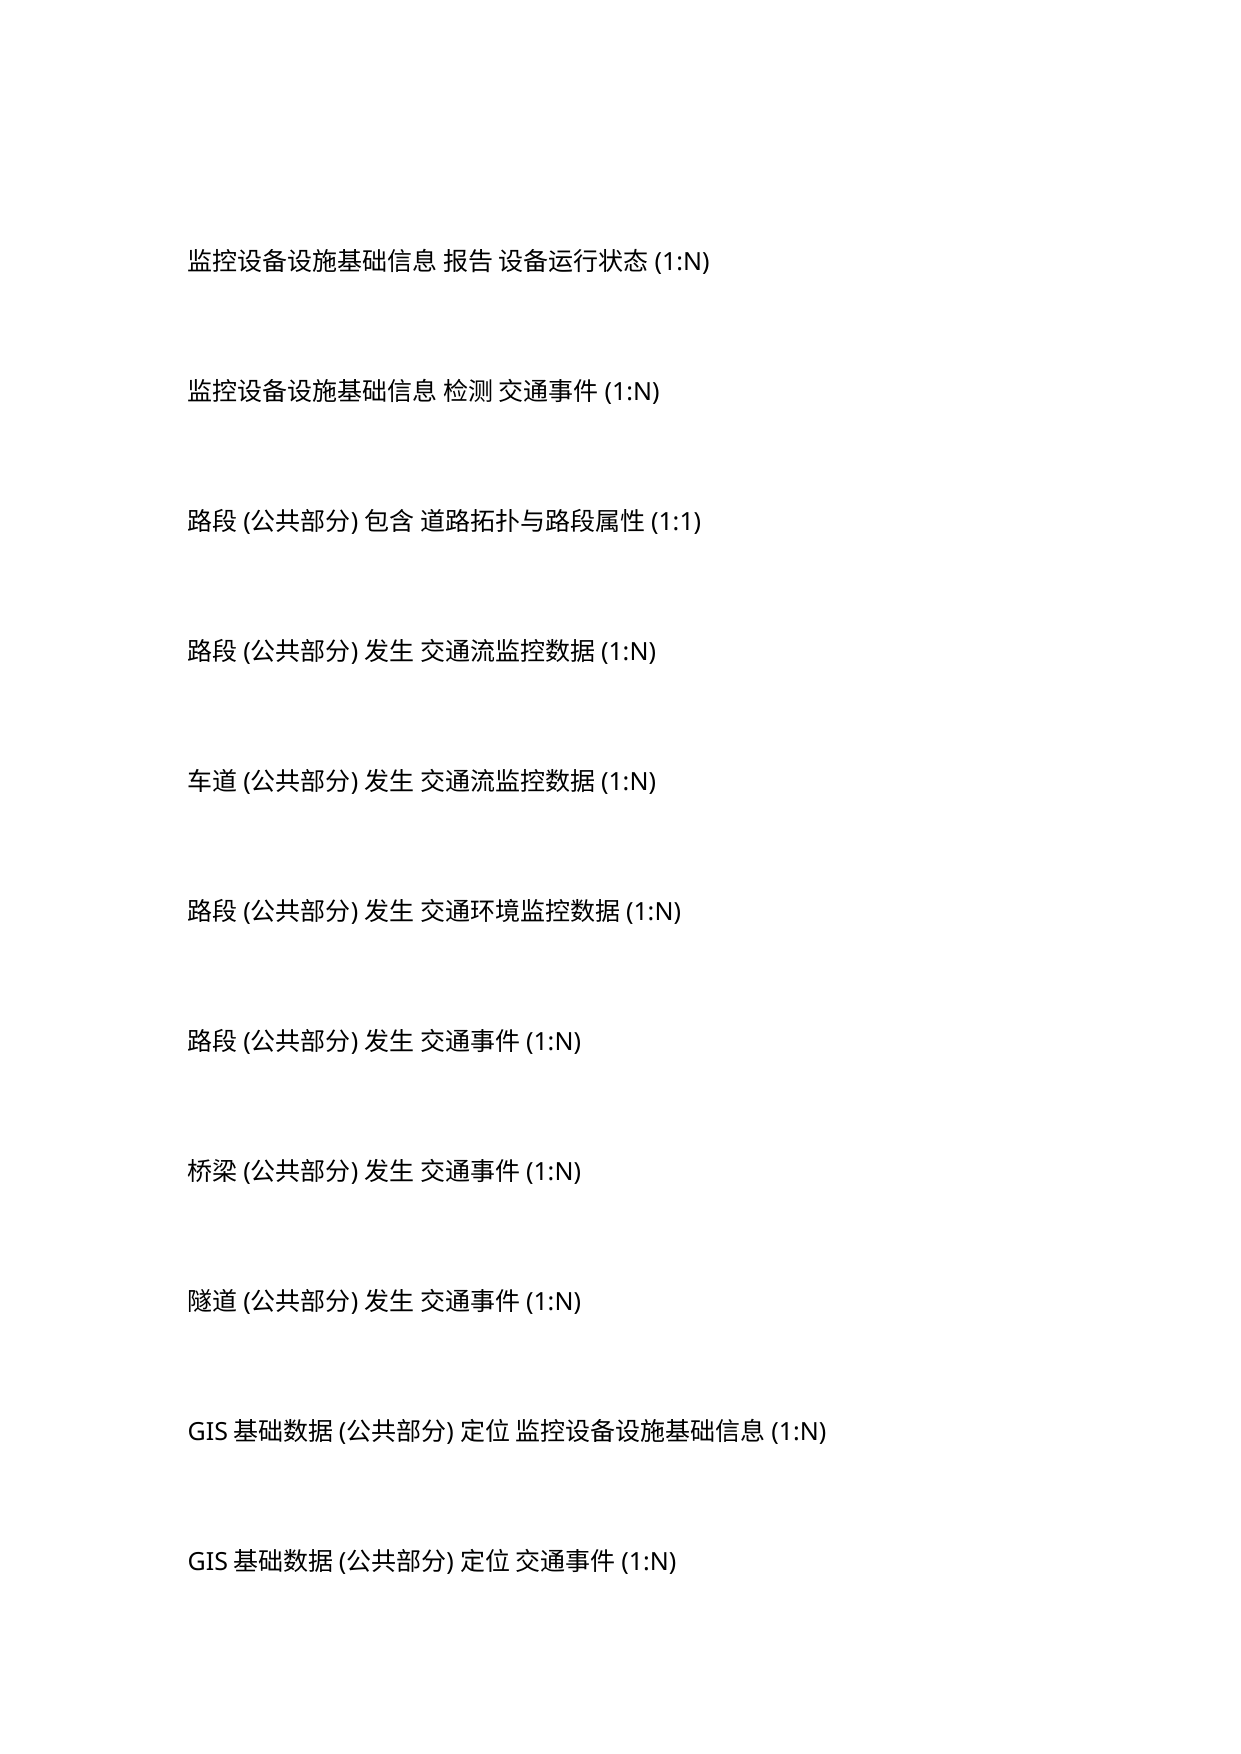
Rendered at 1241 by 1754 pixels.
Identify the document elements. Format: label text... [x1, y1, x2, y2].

text 路段 (公共部分) 发生 交通事件 (1:N) [187, 1007, 1053, 1072]
text 路段 (公共部分) 发生 交通环境监控数据 (1:N) [187, 877, 1053, 942]
text 监控设备设施基础信息 报告 设备运行状态 (1:N) [187, 227, 1053, 292]
text GIS基础数据 (公共部分) 定位 交通事件 (1:N) [187, 1527, 1053, 1592]
text 路段 (公共部分) 发生 交通流监控数据 (1:N) [187, 617, 1053, 682]
text 监控设备设施基础信息 检测 交通事件 (1:N) [187, 357, 1053, 422]
text GIS基础数据 (公共部分) 定位 监控设备设施基础信息 (1:N) [187, 1397, 1053, 1462]
text 隧道 (公共部分) 发生 交通事件 (1:N) [187, 1267, 1053, 1332]
text 路段 (公共部分) 包含 道路拓扑与路段属性 (1:1) [187, 487, 1053, 552]
text 车道 (公共部分) 发生 交通流监控数据 (1:N) [187, 747, 1053, 812]
text 桥梁 (公共部分) 发生 交通事件 (1:N) [187, 1137, 1053, 1202]
